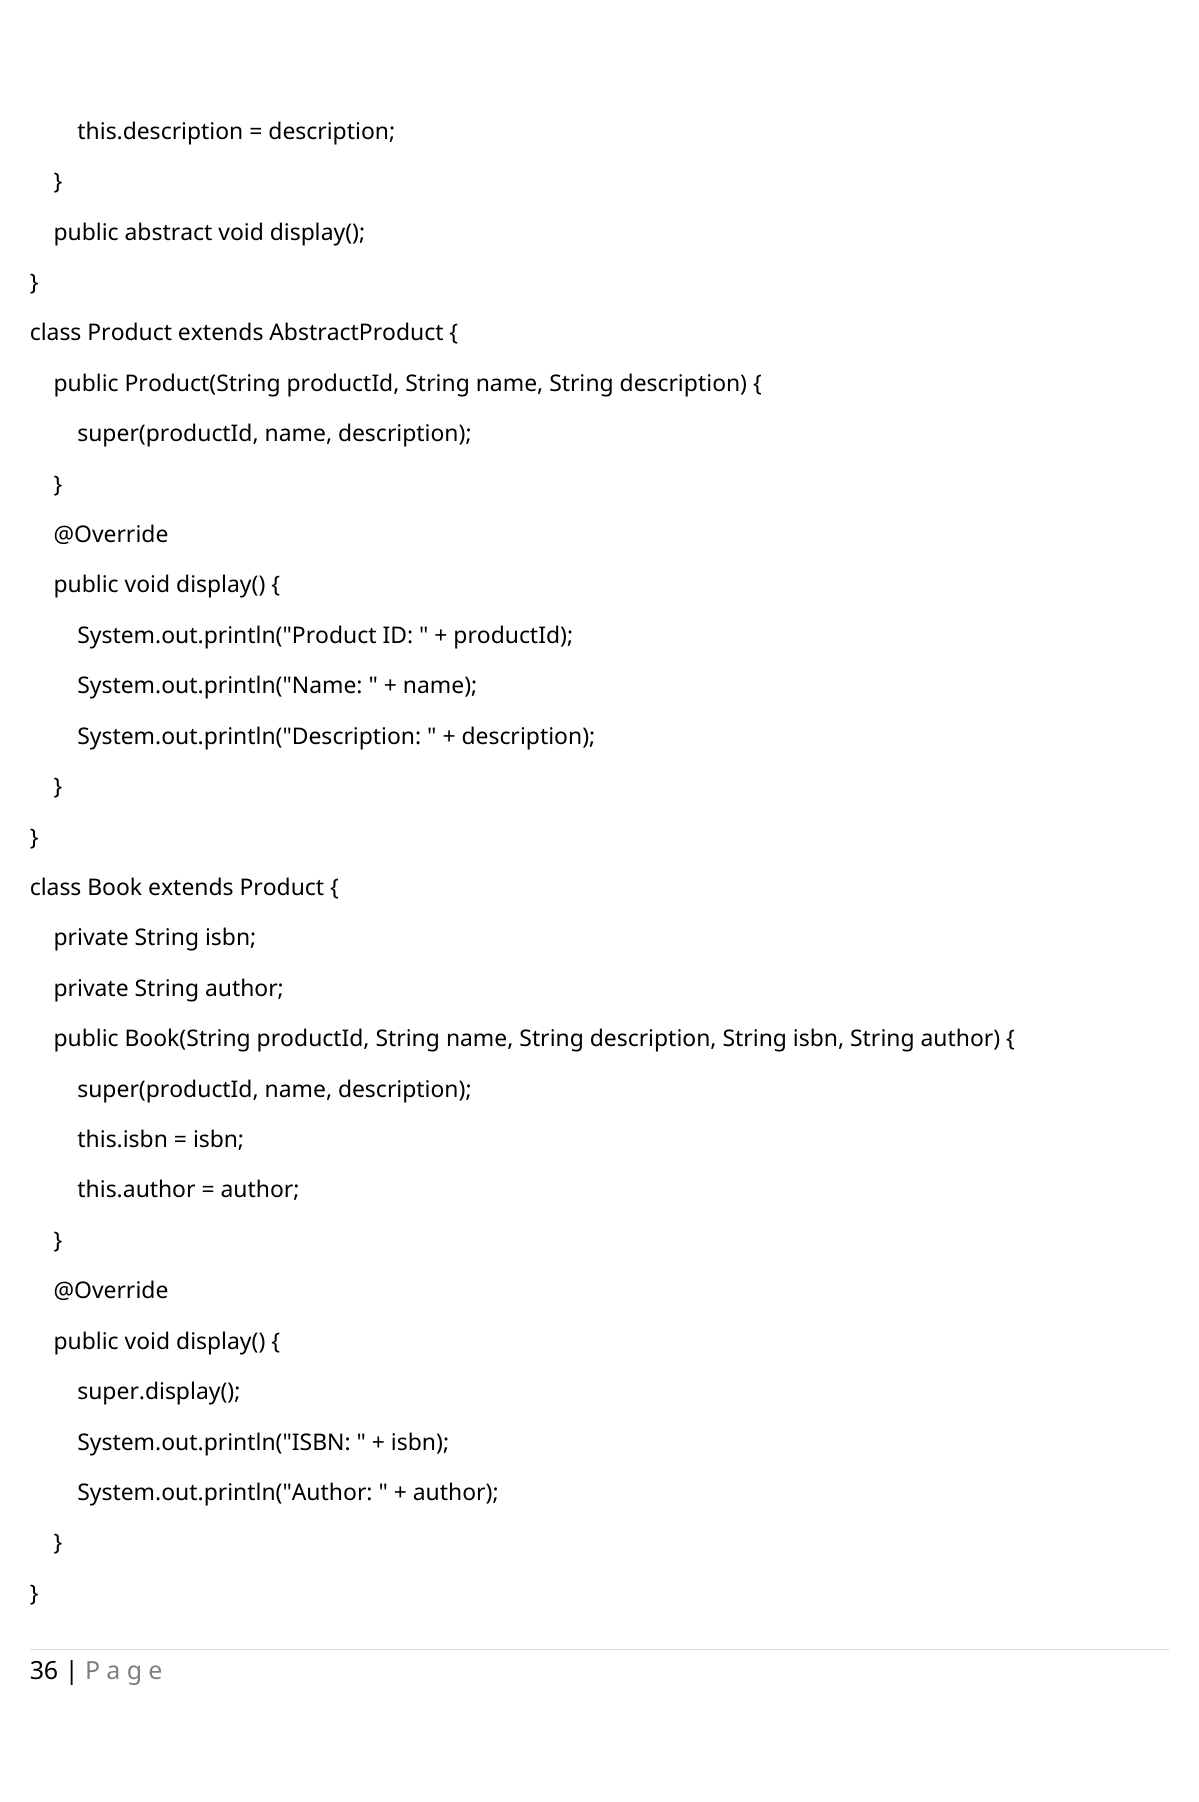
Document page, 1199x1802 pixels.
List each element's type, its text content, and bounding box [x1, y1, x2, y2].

text private String author; [29, 972, 1169, 1003]
text public abstract void display(); [29, 216, 1169, 247]
text public void display() { [29, 1325, 1169, 1356]
text System.out.println("Author: " + author); [29, 1476, 1169, 1507]
text @Override [29, 518, 1169, 549]
text super(productId, name, description); [29, 417, 1169, 448]
text public void display() { [29, 568, 1169, 600]
text super(productId, name, description); [29, 1073, 1169, 1104]
text } [29, 468, 1169, 499]
text class Product extends AbstractProduct { [29, 316, 1169, 348]
text } [29, 1526, 1169, 1558]
text System.out.println("Description: " + description); [29, 720, 1169, 751]
text } [29, 266, 1169, 297]
text public Product(String productId, String name, String description) { [29, 367, 1169, 398]
text } [29, 770, 1169, 801]
text System.out.println("Name: " + name); [29, 669, 1169, 701]
text private String isbn; [29, 921, 1169, 953]
text } [29, 165, 1169, 196]
text this.isbn = isbn; [29, 1123, 1169, 1154]
text } [29, 1224, 1169, 1255]
text System.out.println("ISBN: " + isbn); [29, 1426, 1169, 1457]
text this.author = author; [29, 1173, 1169, 1205]
text class Book extends Product { [29, 871, 1169, 902]
text } [29, 1577, 1169, 1608]
text super.display(); [29, 1375, 1169, 1406]
text @Override [29, 1274, 1169, 1306]
text System.out.println("Product ID: " + productId); [29, 619, 1169, 650]
text public Book(String productId, String name, String description, String isbn, String author) { [29, 1022, 1169, 1053]
text this.description = description; [29, 115, 1169, 146]
text } [29, 821, 1169, 852]
